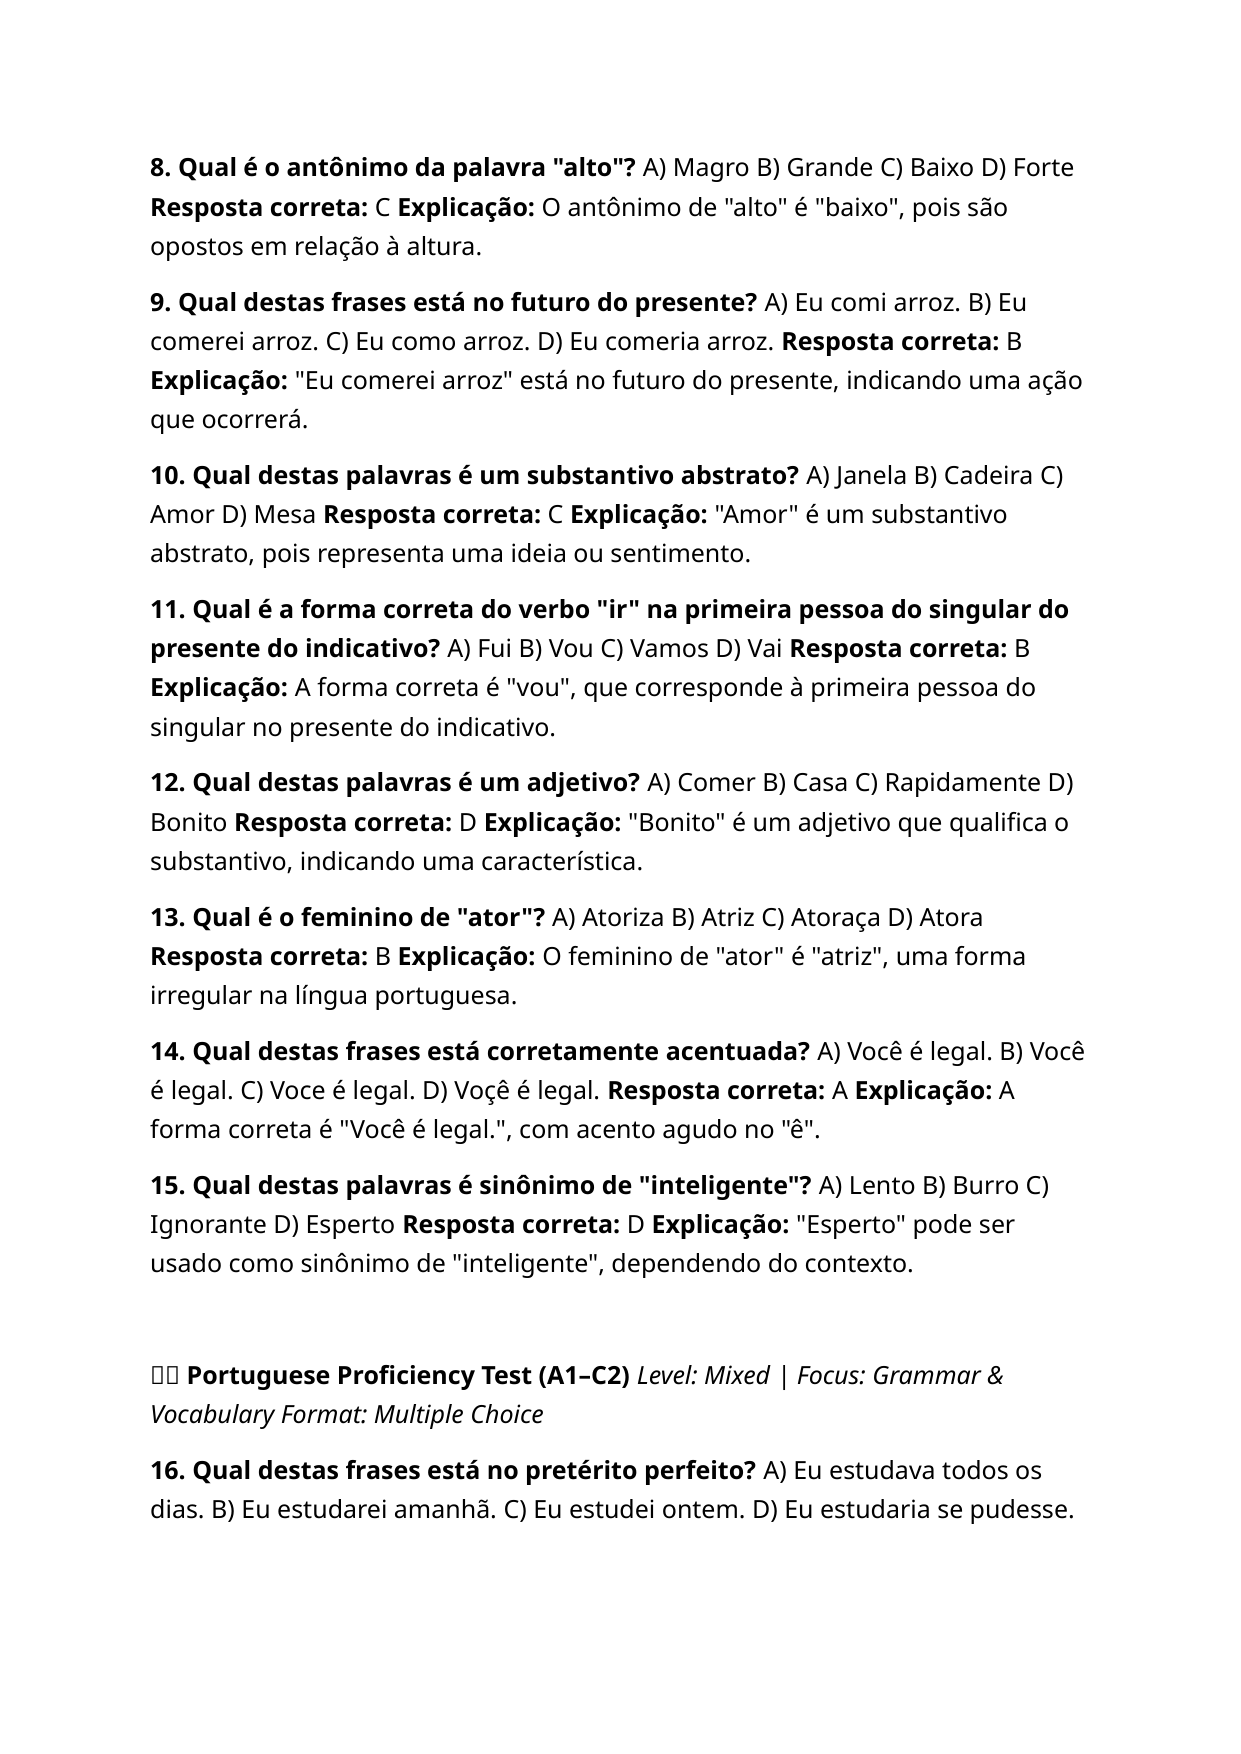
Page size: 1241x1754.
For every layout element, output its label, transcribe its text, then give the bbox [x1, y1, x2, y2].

text 12. Qual destas palavras é um adjetivo? A) Comer B) Casa C) Rapidamente D) Bonito Resposta correta: D Explicação: "Bonito" é um adjetivo que qualifica o substantivo, indicando uma característica. [150, 765, 1090, 877]
text 11. Qual é a forma correta do verbo "ir" na primeira pessoa do singular do presente do indicativo? A) Fui B) Vou C) Vamos D) Vai Resposta correta: B Explicação: A forma correta é "vou", que corresponde à primeira pessoa do singular no presente do indicativo. [150, 592, 1090, 743]
text 10. Qual destas palavras é um substantivo abstrato? A) Janela B) Cadeira C) Amor D) Mesa Resposta correta: C Explicação: "Amor" é um substantivo abstrato, pois representa uma ideia ou sentimento. [150, 457, 1090, 570]
text 13. Qual é o feminino de "ator"? A) Atoriza B) Atriz C) Atoraça D) Atora Resposta correta: B Explicação: O feminino de "ator" é "atriz", uma forma irregular na língua portuguesa. [150, 899, 1090, 1012]
text 🇵🇹 Portuguese Proficiency Test (A1–C2) Level: Mixed | Focus: Grammar & Vocabulary Format: Multiple Choice [150, 1357, 1090, 1431]
text 14. Qual destas frases está corretamente acentuada? A) Você é legal. B) Você é legal. C) Voce é legal. D) Voçê é legal. Resposta correta: A Explicação: A forma correta é "Você é legal.", com acento agudo no "ê". [150, 1033, 1090, 1146]
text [150, 1452, 1090, 1526]
text 9. Qual destas frases está no futuro do presente? A) Eu comi arroz. B) Eu comerei arroz. C) Eu como arroz. D) Eu comeria arroz. Resposta correta: B Explicação: "Eu comerei arroz" está no futuro do presente, indicando uma ação que ocorrerá. [150, 284, 1090, 436]
text 8. Qual é o antônimo da palavra "alto"? A) Magro B) Grande C) Baixo D) Forte Resposta correta: C Explicação: O antônimo de "alto" é "baixo", pois são opostos em relação à altura. [150, 150, 1090, 262]
text 15. Qual destas palavras é sinônimo de "inteligente"? A) Lento B) Burro C) Ignorante D) Esperto Resposta correta: D Explicação: "Esperto" pode ser usado como sinônimo de "inteligente", dependendo do contexto. [150, 1167, 1090, 1280]
